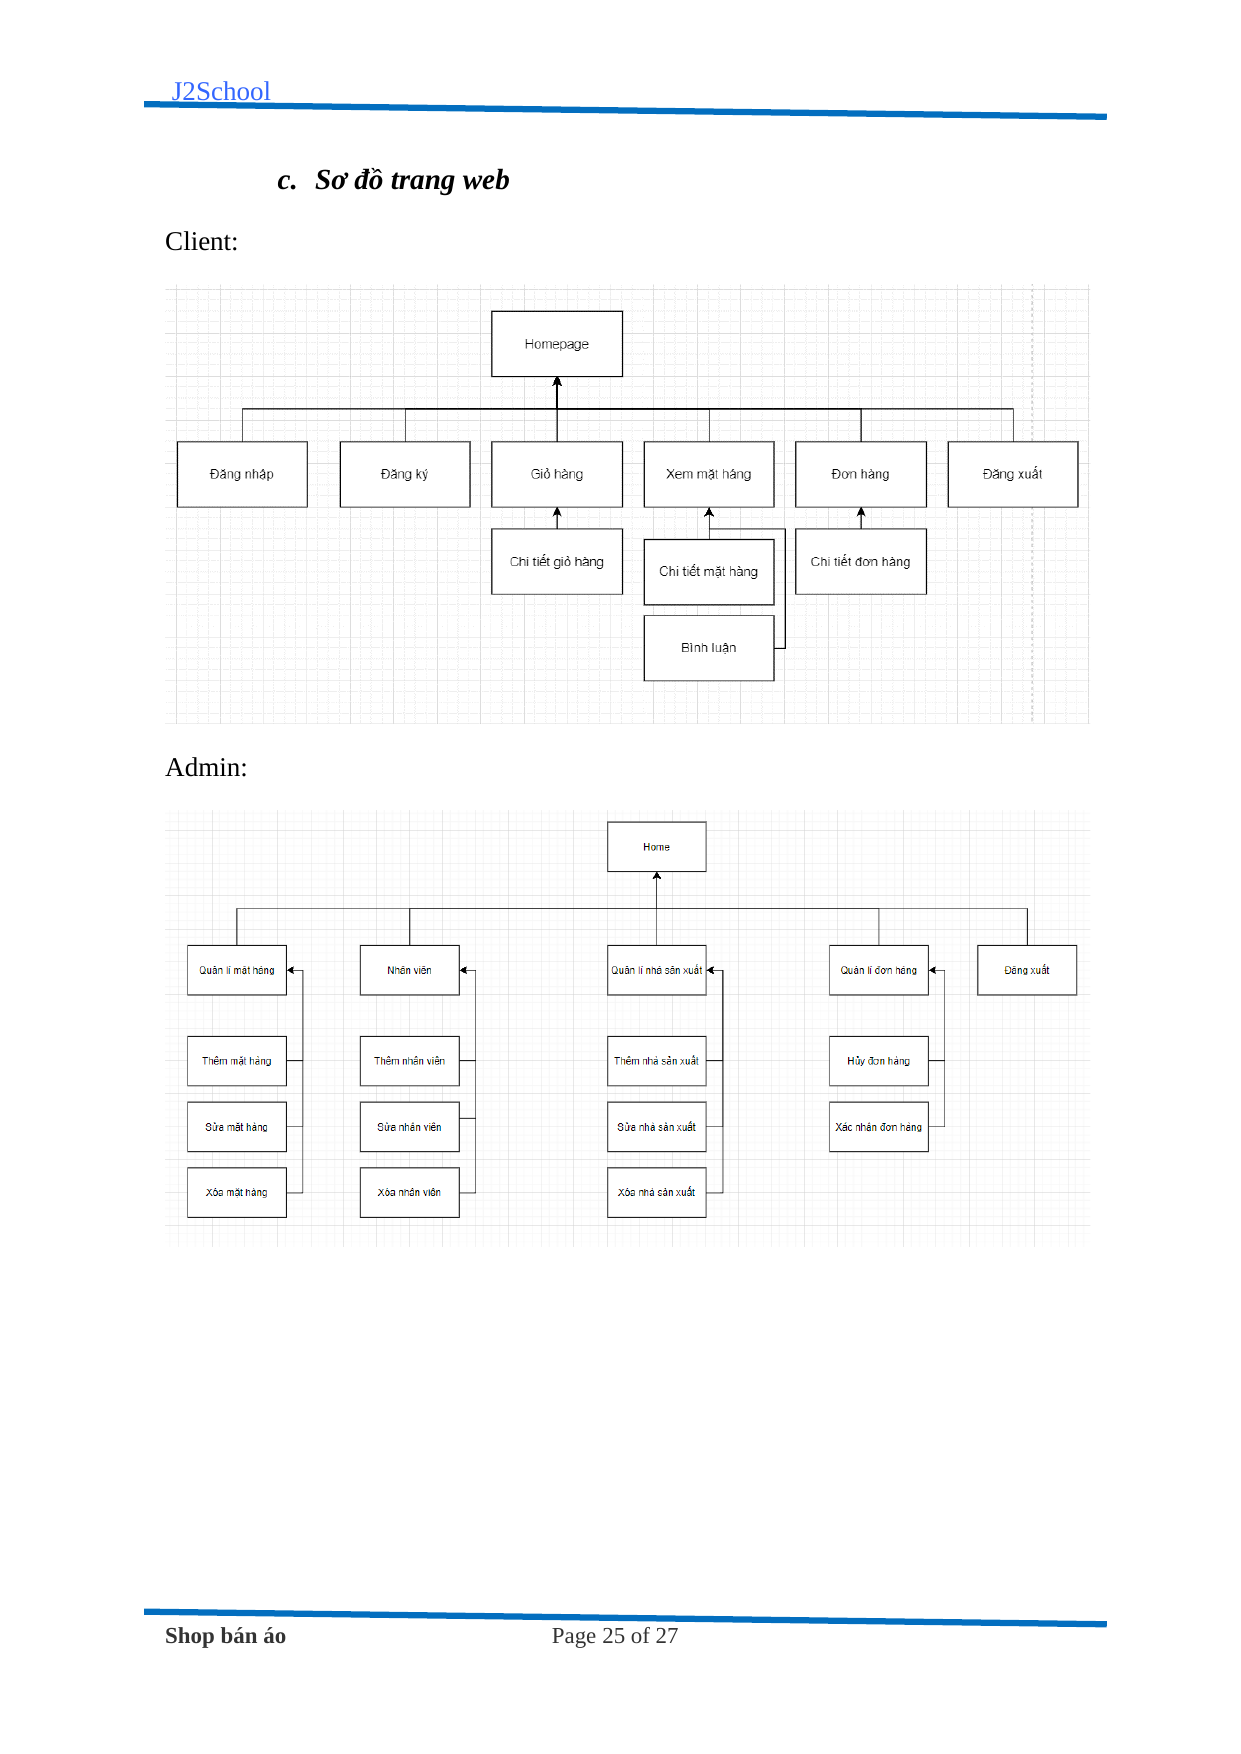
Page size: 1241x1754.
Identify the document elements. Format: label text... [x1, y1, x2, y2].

picture [165, 810, 1091, 1247]
picture [165, 284, 1091, 724]
text Admin: [165, 751, 1090, 782]
text Client: [165, 225, 1090, 256]
subtitle Sơ đồ trang web [277, 162, 1090, 196]
